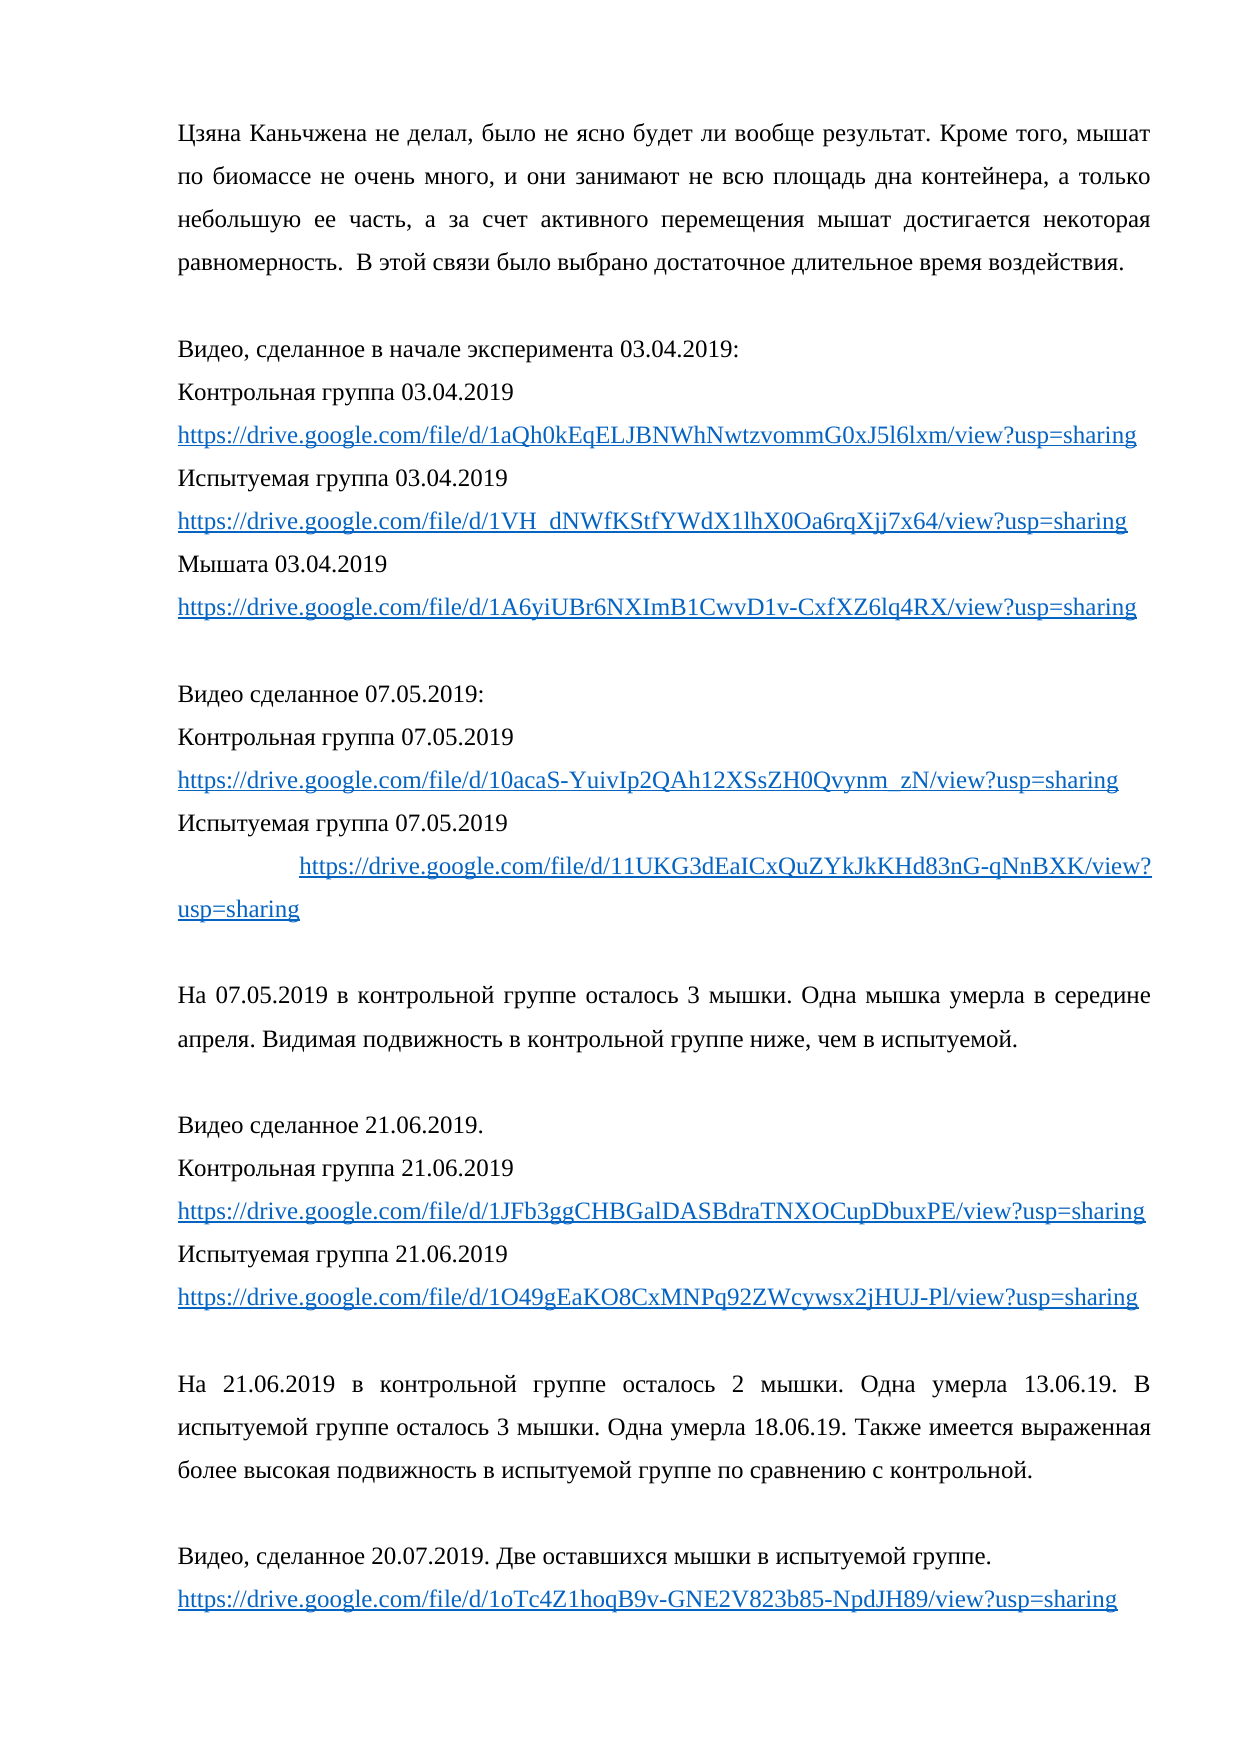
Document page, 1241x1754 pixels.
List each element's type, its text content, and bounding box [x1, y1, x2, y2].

text Контрольная группа 07.05.2019 [177, 722, 1152, 751]
text На 21.06.2019 в контрольной группе осталось 2 мышки. Одна умерла 13.06.19. В испытуемой группе осталось 3 мышки. Одна умерла 18.06.19. Также имеется выраженная более высокая подвижность в испытуемой группе по сравнению с контрольной. [177, 1369, 1152, 1484]
text https://drive.google.com/file/d/1aQh0kEqELJBNWhNwtzvommG0xJ5l6lxm/view?usp=sharing [177, 420, 1152, 449]
text Контрольная группа 03.04.2019 [177, 377, 1152, 406]
text https://drive.google.com/file/d/1A6yiUBr6NXImB1CwvD1v-CxfXZ6lq4RX/view?usp=sharing [177, 592, 1152, 621]
text Испытуемая группа 03.04.2019 [177, 463, 1152, 492]
text Видео, сделанное в начале эксперимента 03.04.2019: [177, 334, 1152, 362]
text Контрольная группа 21.06.2019 [177, 1153, 1152, 1182]
text https://drive.google.com/file/d/1oTc4Z1hoqB9v-GNE2V823b85-NpdJH89/view?usp=sharing [177, 1584, 1152, 1613]
text https://drive.google.com/file/d/1JFb3ggCHBGalDASBdraTNXOCupDbuxPE/view?usp=sharing [177, 1196, 1152, 1225]
text На 07.05.2019 в контрольной группе осталось 3 мышки. Одна мышка умерла в середине апреля. Видимая подвижность в контрольной группе ниже, чем в испытуемой. [177, 981, 1152, 1052]
text Видео, сделанное 20.07.2019. Две оставшихся мышки в испытуемой группе. [177, 1541, 1152, 1570]
text https://drive.google.com/file/d/1O49gEaKO8CxMNPq92ZWcywsx2jHUJ-Pl/view?usp=sharing [177, 1282, 1152, 1311]
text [177, 118, 1152, 276]
text https://drive.google.com/file/d/11UKG3dEaICxQuZYkJkKHd83nG-qNnBXK/view?usp=sharing [177, 851, 1152, 923]
text Испытуемая группа 07.05.2019 [177, 808, 1152, 837]
text https://drive.google.com/file/d/1VH_dNWfKStfYWdX1lhX0Oa6rqXjj7x64/view?usp=sharing [177, 506, 1152, 535]
text Испытуемая группа 21.06.2019 [177, 1239, 1152, 1268]
text Мышата 03.04.2019 [177, 549, 1152, 578]
text Видео сделанное 21.06.2019. [177, 1110, 1152, 1139]
text Видео сделанное 07.05.2019: [177, 679, 1152, 707]
text https://drive.google.com/file/d/10acaS-YuivIp2QAh12XSsZH0Qvynm_zN/view?usp=sharing [177, 765, 1152, 794]
